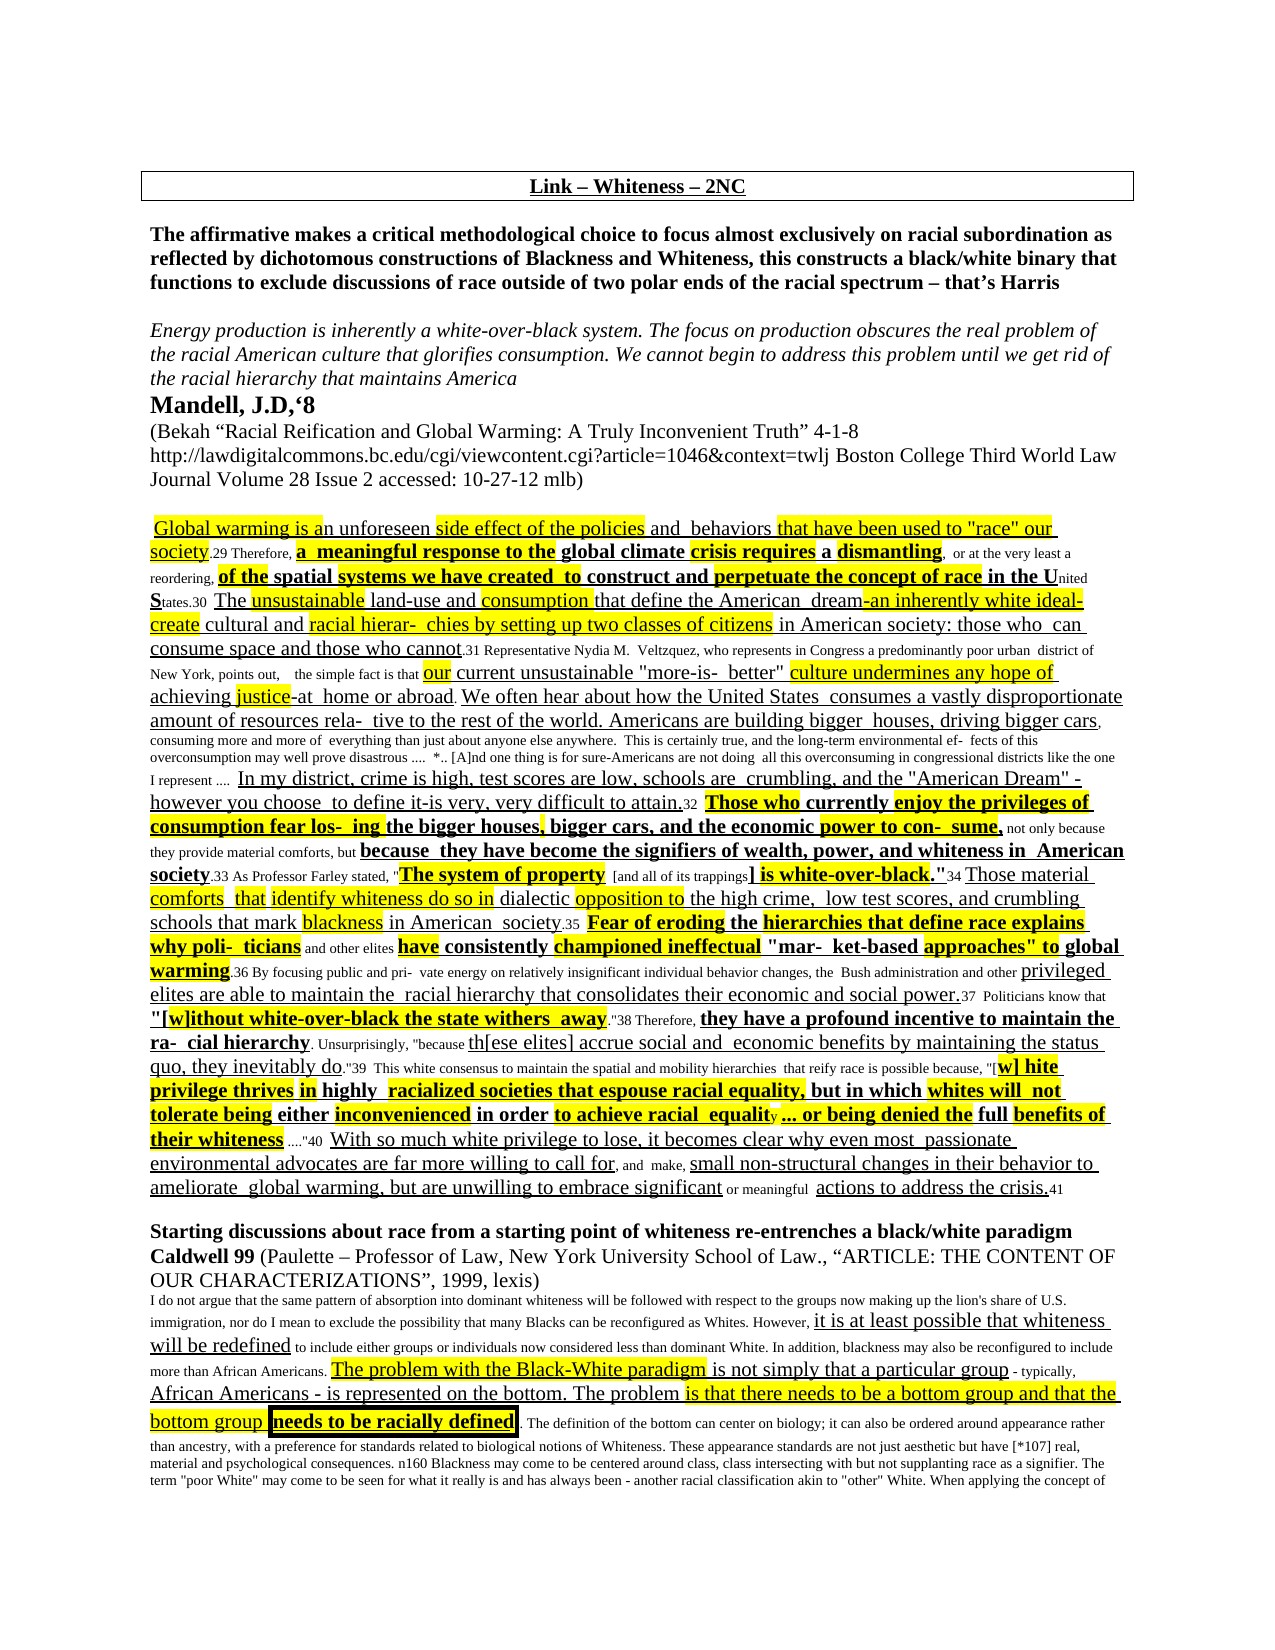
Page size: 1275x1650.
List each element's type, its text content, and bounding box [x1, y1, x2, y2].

subtitle The affirmative makes a critical methodological choice to focus almost exclusively on racial subordination as reflected by dichotomous constructions of Blackness and Whiteness, this constructs a black/white binary that functions to exclude discussions of race outside of two polar ends of the racial spectrum – that’s Harris [150, 222, 1125, 294]
text Caldwell 99 (Paulette – Professor of Law, New York University School of Law., “ARTICLE: THE CONTENT OF OUR CHARACTERIZATIONS”, 1999, lexis) [150, 1243, 1125, 1292]
text Mandell, J.D,‘8 [150, 390, 1125, 419]
subtitle Starting discussions about race from a starting point of whiteness re-entrenches a black/white paradigm [150, 1219, 1125, 1243]
text Global warming is an unforeseen side effect of the policies and behaviors that have been used to "race" our society.29 Therefore, a meaningful response to the global climate crisis requires a dismantling, or at the very least a reordering, of the spatial systems we have created to construct and perpetuate the concept of race in the United States.30 The unsustainable land-use and consumption that define the American dream-an inherently white ideal-create cultural and racial hierar- chies by setting up two classes of citizens in American society: those who can consume space and those who cannot.31 Representative Nydia M. Veltzquez, who represents in Congress a predominantly poor urban district of New York, points out, the simple fact is that our current unsustainable "more-is- better" culture undermines any hope of achieving justice-at home or abroad. We often hear about how the United States consumes a vastly disproportionate amount of resources rela- tive to the rest of the world. Americans are building bigger houses, driving bigger cars, consuming more and more of everything than just about anyone else anywhere. This is certainly true, and the long-term environmental ef- fects of this overconsumption may well prove disastrous .... *.. [A]nd one thing is for sure-Americans are not doing all this overconsuming in congressional districts like the one I represent .... In my district, crime is high, test scores are low, schools are crumbling, and the "American Dream" -however you choose to define it-is very, very difficult to attain.32 Those who currently enjoy the privileges of consumption fear los- ing the bigger houses, bigger cars, and the economic power to con- sume, not only because they provide material comforts, but because they have become the signifiers of wealth, power, and whiteness in American society.33 As Professor Farley stated, "The system of property [and all of its trappings] is white-over-black."34 Those material comforts that identify whiteness do so in dialectic opposition to the high crime, low test scores, and crumbling schools that mark blackness in American society.35 Fear of eroding the hierarchies that define race explains why poli- ticians and other elites have consistently championed ineffectual "mar- ket-based approaches" to global warming.36 By focusing public and pri- vate energy on relatively insignificant individual behavior changes, the Bush administration and other privileged elites are able to maintain the racial hierarchy that consolidates their economic and social power.37 Politicians know that "[w]ithout white-over-black the state withers away."38 Therefore, they have a profound incentive to maintain the ra- cial hierarchy. Unsurprisingly, "because th[ese elites] accrue social and economic benefits by maintaining the status quo, they inevitably do."39 This white consensus to maintain the spatial and mobility hierarchies that reify race is possible because, "[w] hite privilege thrives in highly racialized societies that espouse racial equality, but in which whites will not tolerate being either inconvenienced in order to achieve racial equality ... or being denied the full benefits of their whiteness ...."40 With so much white privilege to lose, it becomes clear why even most passionate environmental advocates are far more willing to call for, and make, small non-structural changes in their behavior to ameliorate global warming, but are unwilling to embrace significant or meaningful actions to address the crisis.41 [150, 515, 1125, 1199]
subtitle Link – Whiteness – 2NC [142, 172, 1133, 200]
text Energy production is inherently a white-over-black system. The focus on production obscures the real problem of the racial American culture that glorifies consumption. We cannot begin to address this problem until we get rid of the racial hierarchy that maintains America [150, 318, 1125, 390]
text (Bekah “Racial Reification and Global Warming: A Truly Inconvenient Truth” 4-1-8 http://lawdigitalcommons.bc.edu/cgi/viewcontent.cgi?article=1046&context=twlj Boston College Third World Law Journal Volume 28 Issue 2 accessed: 10-27-12 mlb) [150, 419, 1125, 491]
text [150, 1292, 1125, 1488]
